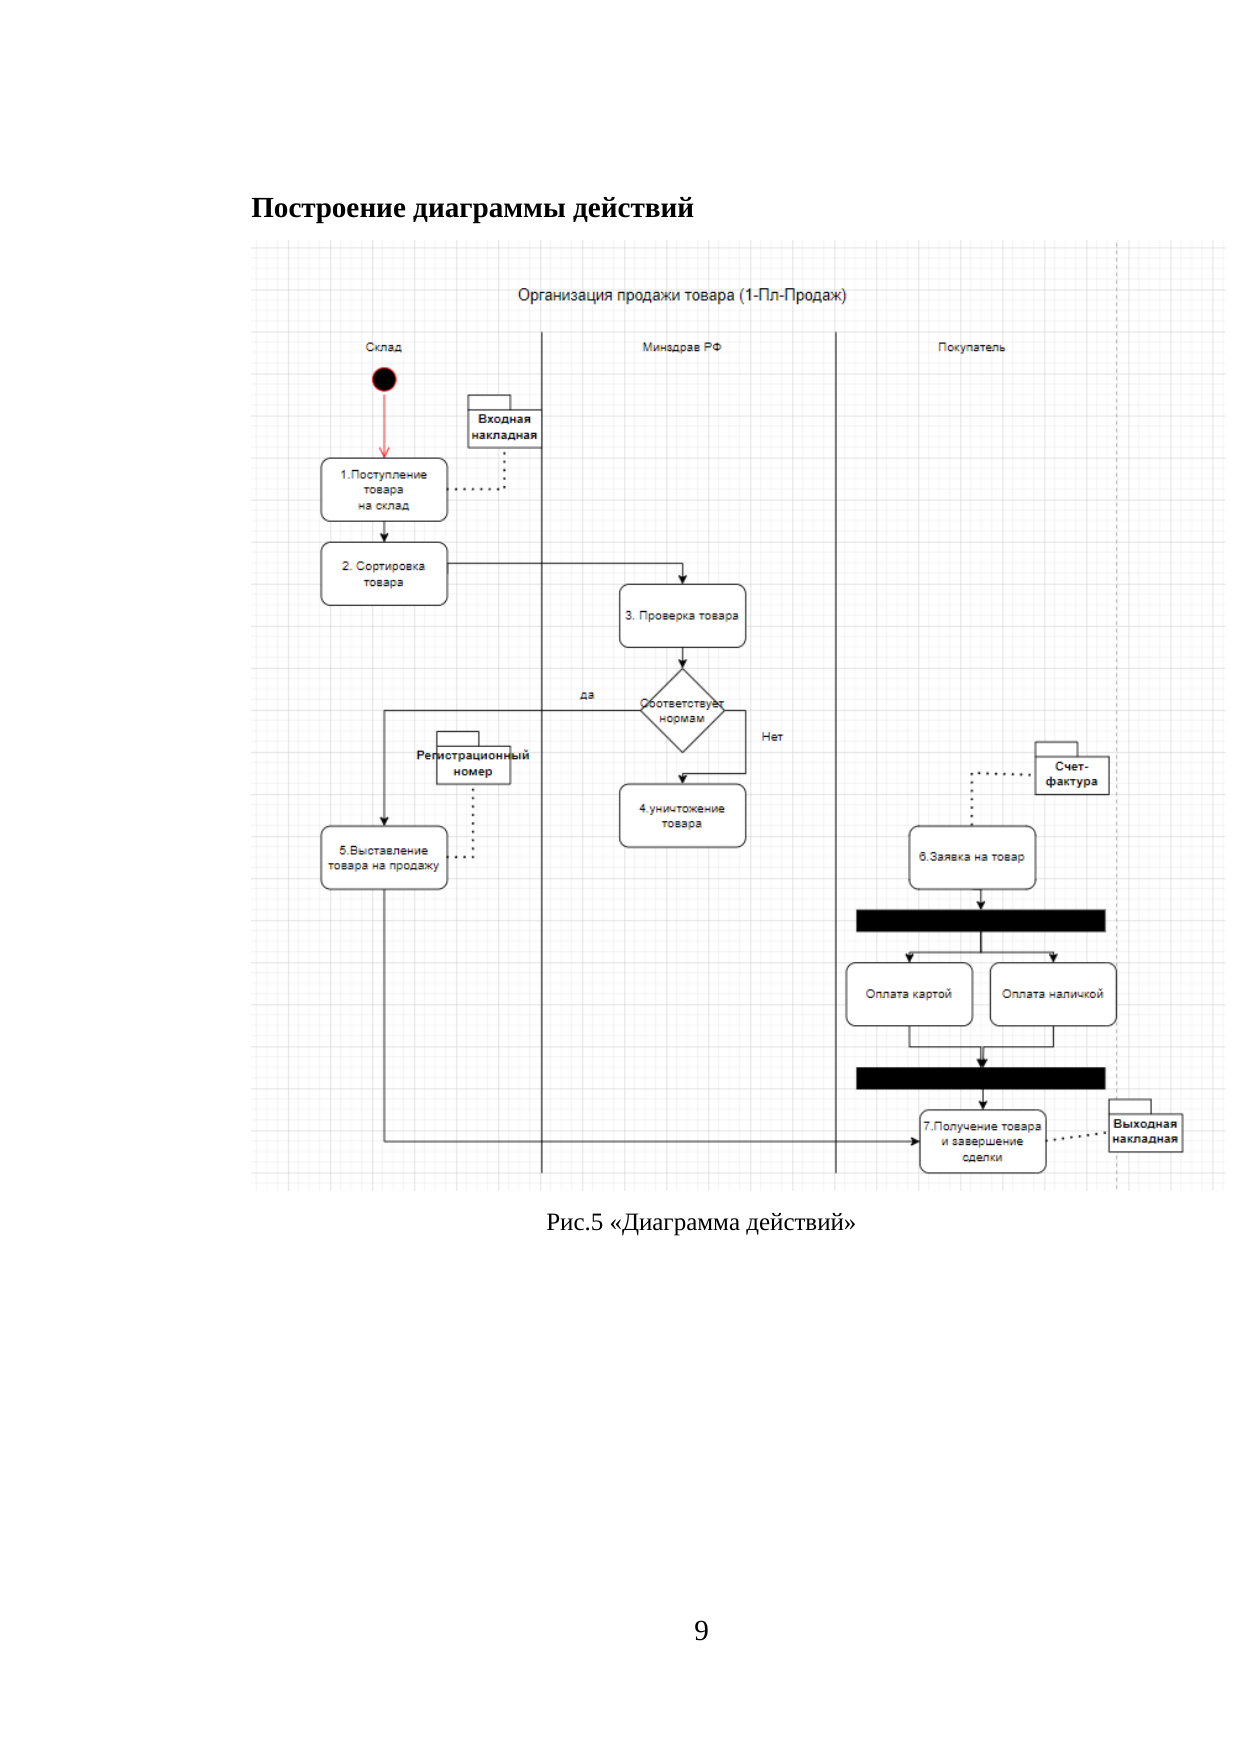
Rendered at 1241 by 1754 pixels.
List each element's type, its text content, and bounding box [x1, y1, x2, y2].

picture [251, 240, 1226, 1191]
subtitle Построение диаграммы действий [177, 190, 1152, 224]
text Рис.5 «Диаграмма действий» [177, 1207, 1152, 1236]
